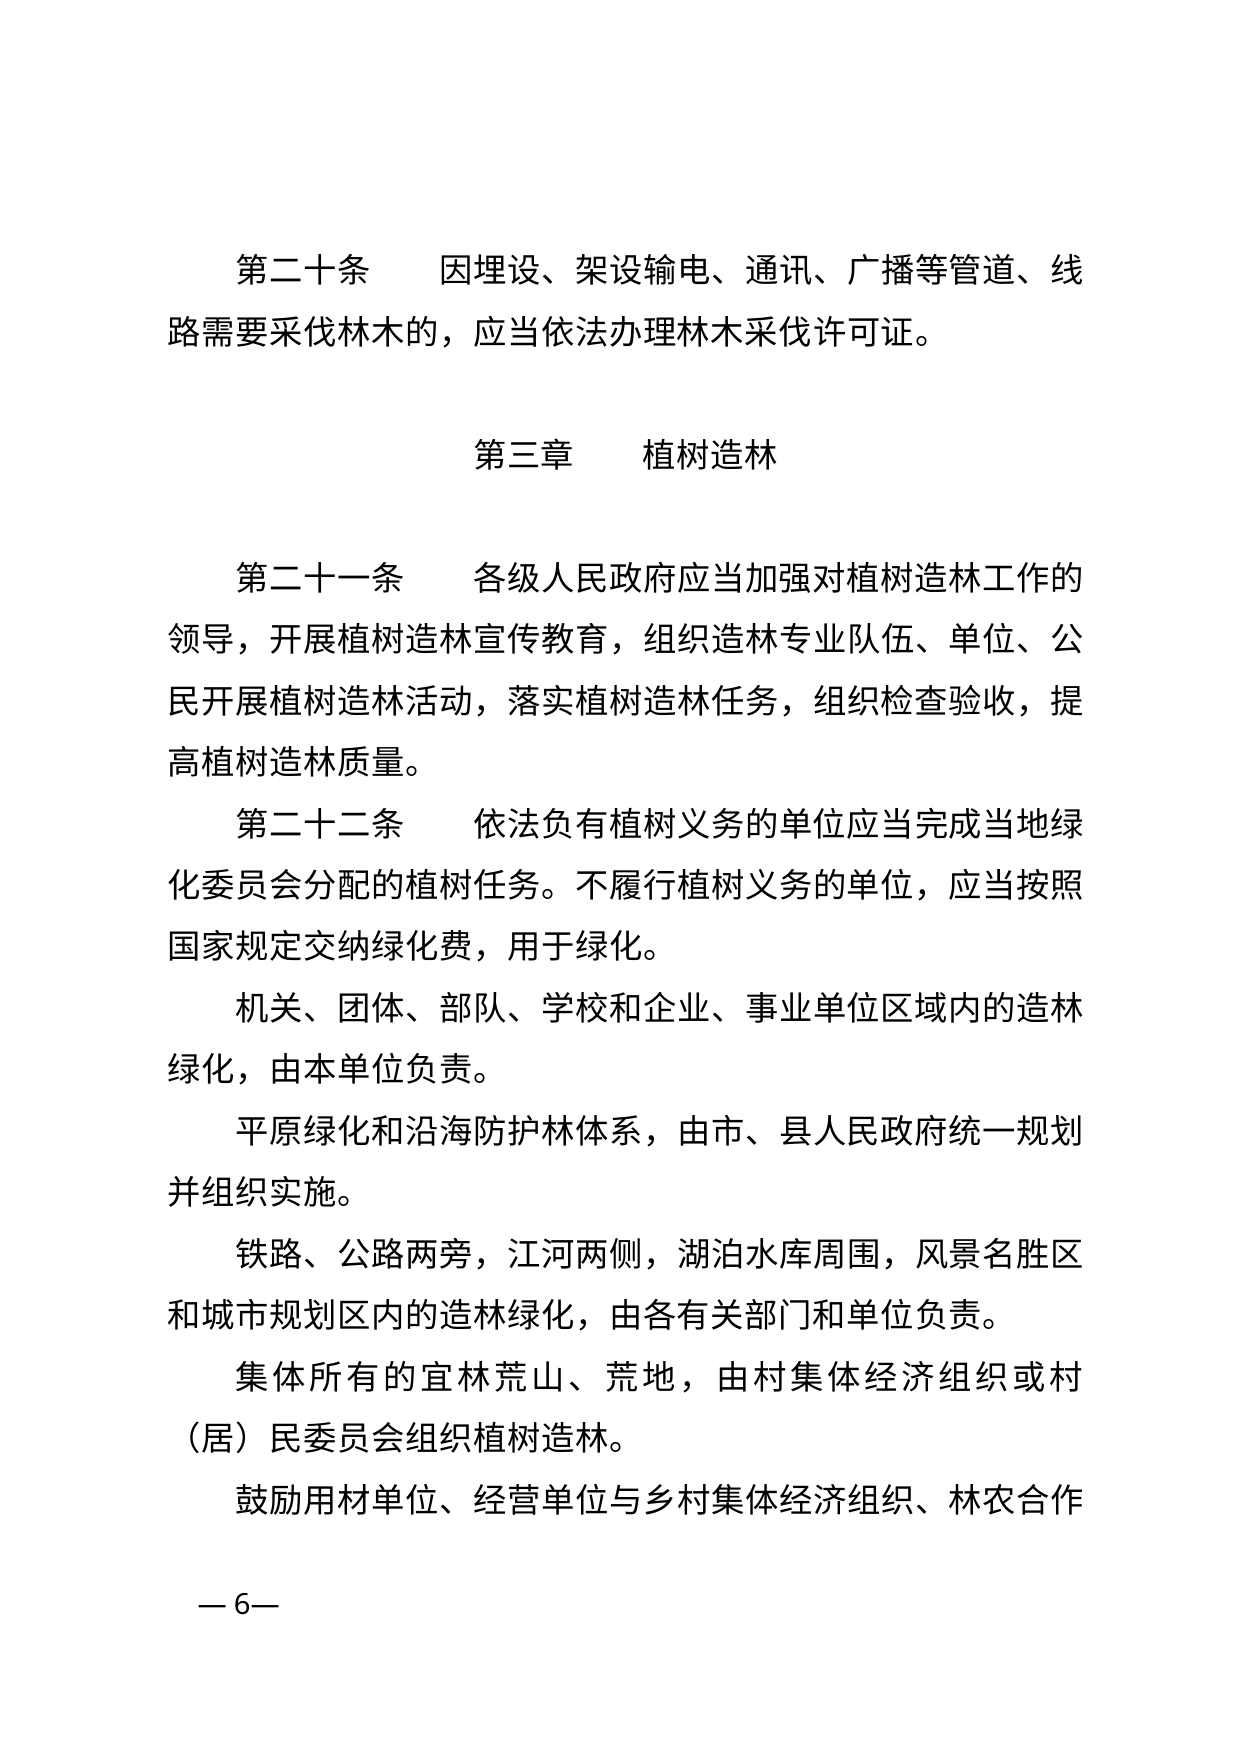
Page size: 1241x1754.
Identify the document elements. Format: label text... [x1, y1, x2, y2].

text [168, 1467, 1084, 1528]
text 集体所有的宜林荒山、荒地，由村集体经济组织或村（居）民委员会组织植树造林。 [168, 1344, 1084, 1467]
text 第二十条 因埋设、架设输电、通讯、广播等管道、线路需要采伐林木的，应当依法办理林木采伐许可证。 [168, 238, 1084, 361]
text 第三章 植树造林 [168, 422, 1084, 483]
text 第二十一条 各级人民政府应当加强对植树造林工作的领导，开展植树造林宣传教育，组织造林专业队伍、单位、公民开展植树造林活动，落实植树造林任务，组织检查验收，提高植树造林质量。 [168, 545, 1084, 791]
text 第二十二条 依法负有植树义务的单位应当完成当地绿化委员会分配的植树任务。不履行植树义务的单位，应当按照国家规定交纳绿化费，用于绿化。 [168, 791, 1084, 975]
text 平原绿化和沿海防护林体系，由市、县人民政府统一规划，并组织实施。 [168, 1098, 1084, 1221]
text 铁路、公路两旁，江河两侧，湖泊水库周围，风景名胜区和城市规划区内的造林绿化，由各有关部门和单位负责。 [168, 1221, 1084, 1344]
text 机关、团体、部队、学校和企业、事业单位区域内的造林绿化，由本单位负责。 [168, 975, 1084, 1098]
